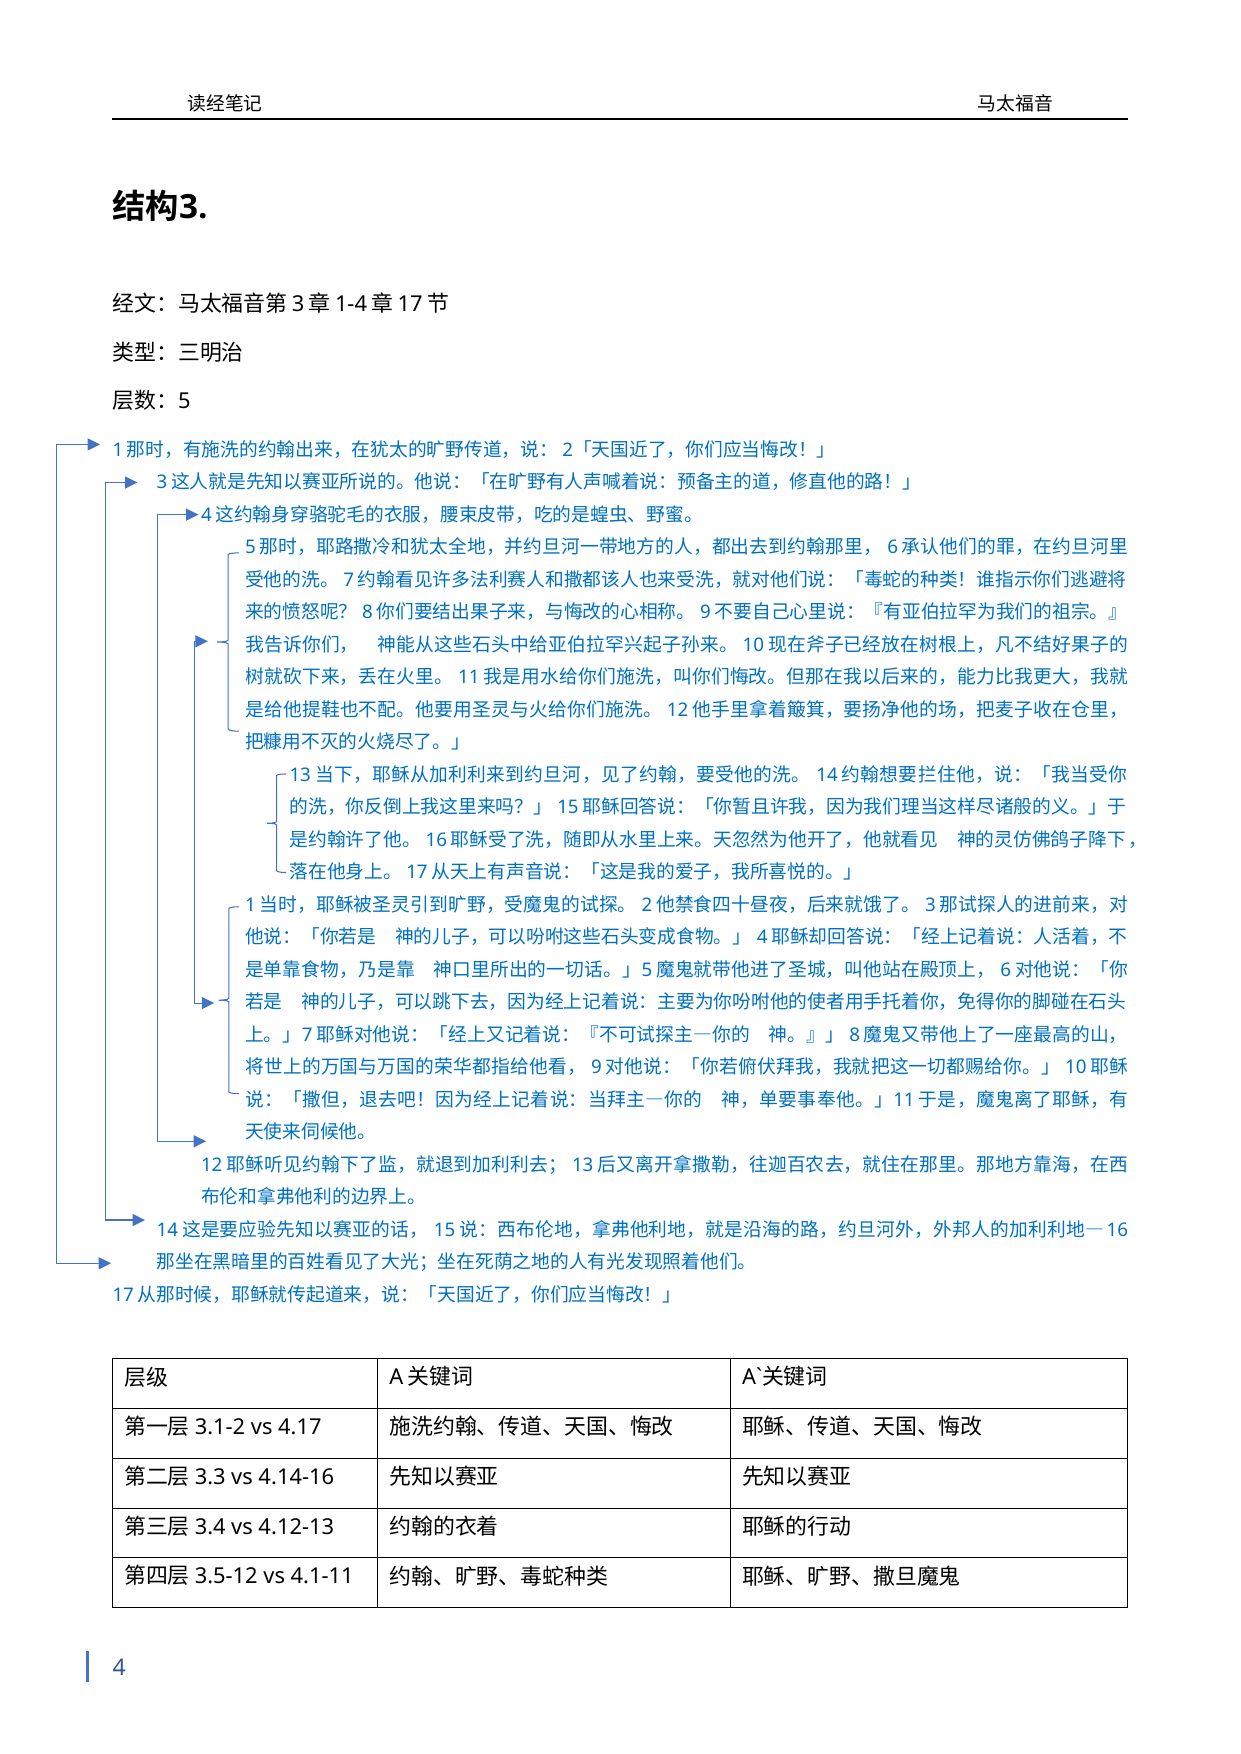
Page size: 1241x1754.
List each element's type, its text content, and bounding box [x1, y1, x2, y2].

table_header 层级 [113, 1359, 377, 1408]
table_header A`关键词 [731, 1359, 1127, 1408]
text 12耶稣听见约翰下了监，就退到加利利去； 13后又离开拿撒勒，往迦百农去，就住在那里。那地方靠海，在西布伦和拿弗他利的边界上。 [201, 1147, 1128, 1212]
table_cell 先知以赛亚 [731, 1459, 1127, 1507]
text 13当下，耶稣从加利利来到约旦河，见了约翰，要受他的洗。 14约翰想要拦住他，说：「我当受你的洗，你反倒上我这里来吗？」 15耶稣回答说：「你暂且许我，因为我们理当这样尽诸般的义。」于是约翰许了他。 16耶稣受了洗，随即从水里上来。天忽然为他开了，他就看见 神的灵仿佛鸽子降下，落在他身上。 17从天上有声音说：「这是我的爱子，我所喜悦的。」 [289, 757, 1128, 887]
text 17从那时候，耶稣就传起道来，说：「天国近了，你们应当悔改！」 [112, 1277, 1128, 1309]
table_cell 约翰、旷野、毒蛇种类 [378, 1558, 730, 1607]
text 1当时，耶稣被圣灵引到旷野，受魔鬼的试探。 2他禁食四十昼夜，后来就饿了。 3那试探人的进前来，对他说：「你若是 神的儿子，可以吩咐这些石头变成食物。」 4耶稣却回答说：「经上记着说：人活着，不是单靠食物，乃是靠 神口里所出的一切话。」5魔鬼就带他进了圣城，叫他站在殿顶上， 6对他说：「你若是 神的儿子，可以跳下去，因为经上记着说：主要为你吩咐他的使者用手托着你，免得你的脚碰在石头上。」7耶稣对他说：「经上又记着说：『不可试探主—你的 神。』」 8魔鬼又带他上了一座最高的山，将世上的万国与万国的荣华都指给他看， 9对他说：「你若俯伏拜我，我就把这一切都赐给你。」 10耶稣说：「撒但，退去吧！因为经上记着说：当拜主—你的 神，单要事奉他。」11于是，魔鬼离了耶稣，有天使来伺候他。 [245, 887, 1128, 1147]
table_cell 耶稣、旷野、撒旦魔鬼 [731, 1558, 1127, 1607]
table_cell 第四层 3.5-12 vs 4.1-11 [113, 1558, 377, 1607]
text 层数：5 [112, 383, 1128, 416]
text 5那时，耶路撒冷和犹太全地，并约旦河一带地方的人，都出去到约翰那里， 6承认他们的罪，在约旦河里受他的洗。 7约翰看见许多法利赛人和撒都该人也来受洗，就对他们说：「毒蛇的种类！谁指示你们逃避将来的愤怒呢？ 8你们要结出果子来，与悔改的心相称。 9不要自己心里说：『有亚伯拉罕为我们的祖宗。』我告诉你们， 神能从这些石头中给亚伯拉罕兴起子孙来。 10现在斧子已经放在树根上，凡不结好果子的树就砍下来，丢在火里。 11我是用水给你们施洗，叫你们悔改。但那在我以后来的，能力比我更大，我就是给他提鞋也不配。他要用圣灵与火给你们施洗。 12他手里拿着簸箕，要扬净他的场，把麦子收在仓里，把糠用不灭的火烧尽了。」 [245, 529, 1128, 757]
table_cell 约翰的衣着 [378, 1509, 730, 1557]
table_cell 第二层 3.3 vs 4.14-16 [113, 1459, 377, 1507]
table_cell 耶稣、传道、天国、悔改 [731, 1409, 1127, 1458]
text 4这约翰身穿骆驼毛的衣服，腰束皮带，吃的是蝗虫、野蜜。 [201, 497, 1128, 529]
text 14这是要应验先知以赛亚的话， 15说：西布伦地，拿弗他利地，就是沿海的路，约旦河外，外邦人的加利利地—16那坐在黑暗里的百姓看见了大光；坐在死荫之地的人有光发现照着他们。 [156, 1212, 1128, 1277]
table_cell 先知以赛亚 [378, 1459, 730, 1507]
text 3这人就是先知以赛亚所说的。他说：「在旷野有人声喊着说：预备主的道，修直他的路！」 [156, 464, 1128, 497]
table_cell 耶稣的行动 [731, 1509, 1127, 1557]
table_cell 第三层 3.4 vs 4.12-13 [113, 1509, 377, 1557]
table_header A关键词 [378, 1359, 730, 1408]
table_cell 第一层 3.1-2 vs 4.17 [113, 1409, 377, 1458]
text 经文：马太福音第3章1-4章17节 [112, 286, 1128, 318]
text 类型：三明治 [112, 334, 1128, 367]
text 1那时，有施洗的约翰出来，在犹太的旷野传道，说： 2「天国近了，你们应当悔改！」 [112, 432, 1128, 464]
table_cell 施洗约翰、传道、天国、悔改 [378, 1409, 730, 1458]
